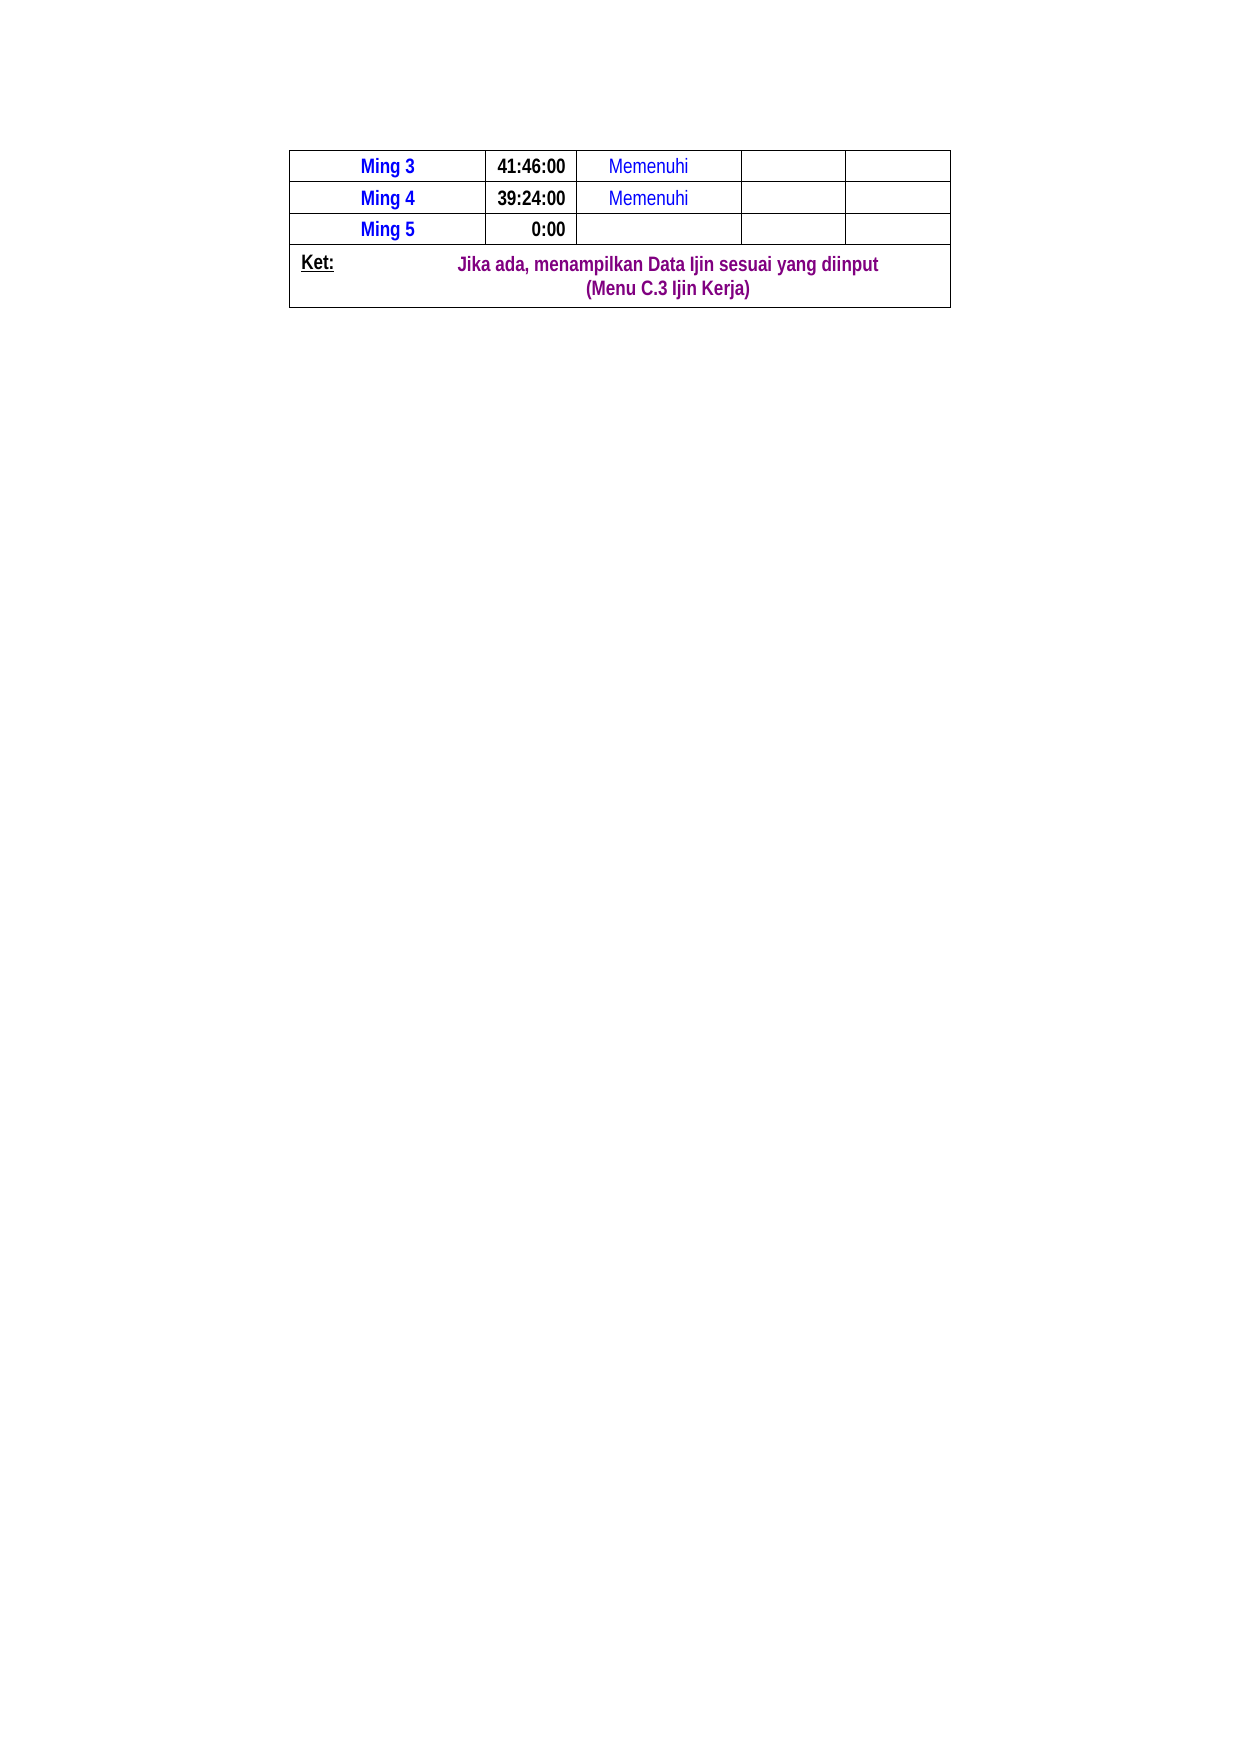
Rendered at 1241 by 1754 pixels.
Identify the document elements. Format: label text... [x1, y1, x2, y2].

table_cell Ming 5 [290, 214, 485, 244]
table_cell 41:46:00 [486, 151, 576, 181]
table_cell [742, 182, 845, 212]
table_cell 0:00 [486, 214, 576, 244]
table_cell 39:24:00 [486, 182, 576, 212]
table_cell [742, 151, 845, 181]
table_cell Memenuhi [577, 182, 741, 212]
table_cell [742, 214, 845, 244]
table_cell [846, 151, 950, 181]
table_cell [577, 214, 741, 244]
table_cell [846, 182, 950, 212]
table_cell Memenuhi [577, 151, 741, 181]
table_cell Ming 4 [290, 182, 485, 212]
table_cell [846, 214, 950, 244]
table_cell Ming 3 [290, 151, 485, 181]
table_cell Jika ada, menampilkan Data Ijin sesuai yang diinput (Menu C.3 Ijin Kerja) [385, 245, 950, 307]
table_cell Ket: [290, 245, 385, 307]
